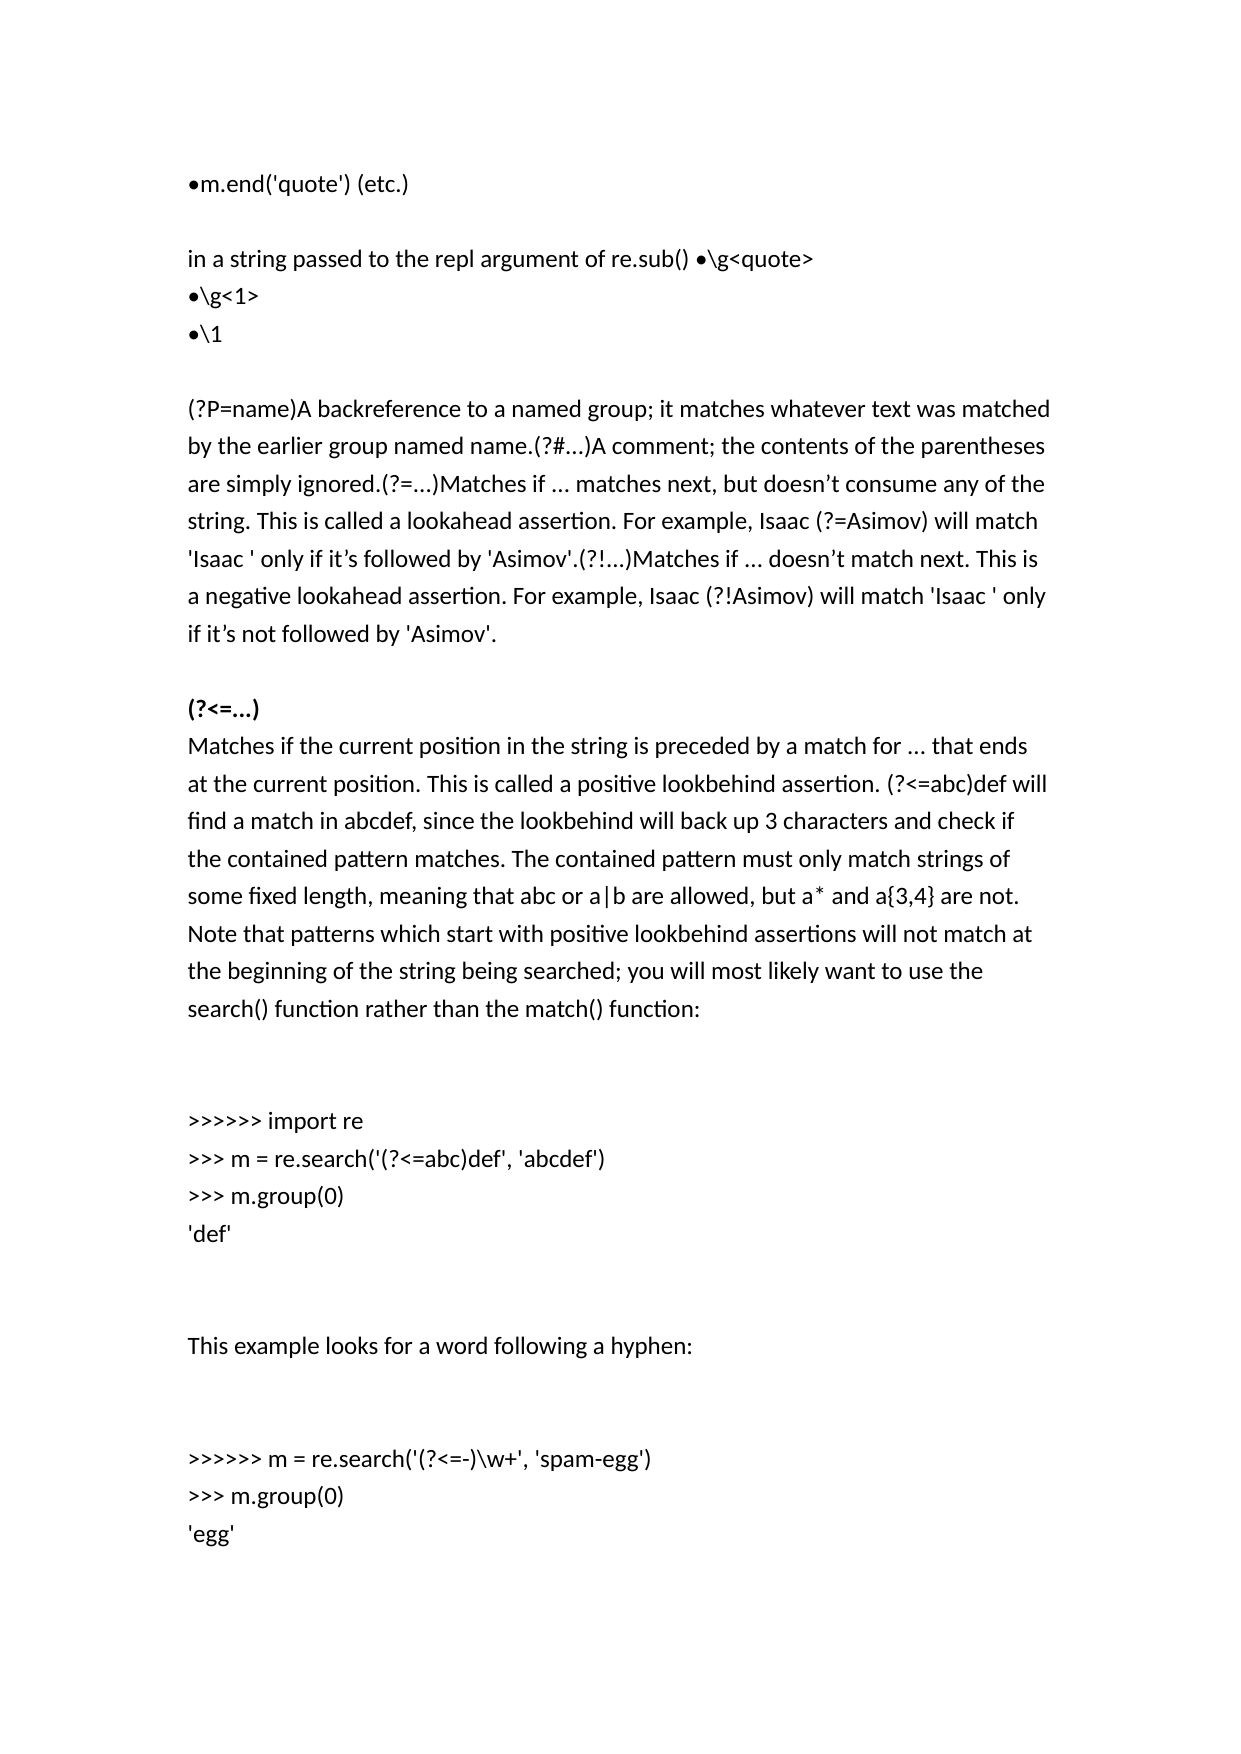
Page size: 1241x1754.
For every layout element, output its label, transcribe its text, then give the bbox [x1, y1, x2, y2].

text >>> m.group(0) [187, 1477, 1053, 1514]
text •\1 [187, 314, 1053, 352]
text 'egg' [187, 1514, 1053, 1552]
text >>>>>> import re [187, 1102, 1053, 1139]
text This example looks for a word following a hyphen: [187, 1327, 1053, 1364]
text 'def' [187, 1214, 1053, 1252]
text >>> m = re.search('(?<=abc)def', 'abcdef') [187, 1139, 1053, 1177]
text in a string passed to the repl argument of re.sub() •\g<quote> [187, 239, 1053, 277]
text (?<=...) [187, 689, 1053, 727]
text •m.end('quote') (etc.) [187, 164, 1053, 202]
text >>>>>> m = re.search('(?<=-)\w+', 'spam-egg') [187, 1439, 1053, 1477]
text (?P=name)A backreference to a named group; it matches whatever text was matched by the earlier group named name.(?#...)A comment; the contents of the parentheses are simply ignored.(?=...)Matches if ... matches next, but doesn’t consume any of the string. This is called a lookahead assertion. For example, Isaac (?=Asimov) will match 'Isaac ' only if it’s followed by 'Asimov'.(?!...)Matches if ... doesn’t match next. This is a negative lookahead assertion. For example, Isaac (?!Asimov) will match 'Isaac ' only if it’s not followed by 'Asimov'. [187, 389, 1053, 652]
text >>> m.group(0) [187, 1177, 1053, 1214]
text Matches if the current position in the string is preceded by a match for ... that ends at the current position. This is called a positive lookbehind assertion. (?<=abc)def will find a match in abcdef, since the lookbehind will back up 3 characters and check if the contained pattern matches. The contained pattern must only match strings of some fixed length, meaning that abc or a|b are allowed, but a* and a{3,4} are not. Note that patterns which start with positive lookbehind assertions will not match at the beginning of the string being searched; you will most likely want to use the search() function rather than the match() function: [187, 727, 1053, 1027]
text •\g<1> [187, 277, 1053, 314]
